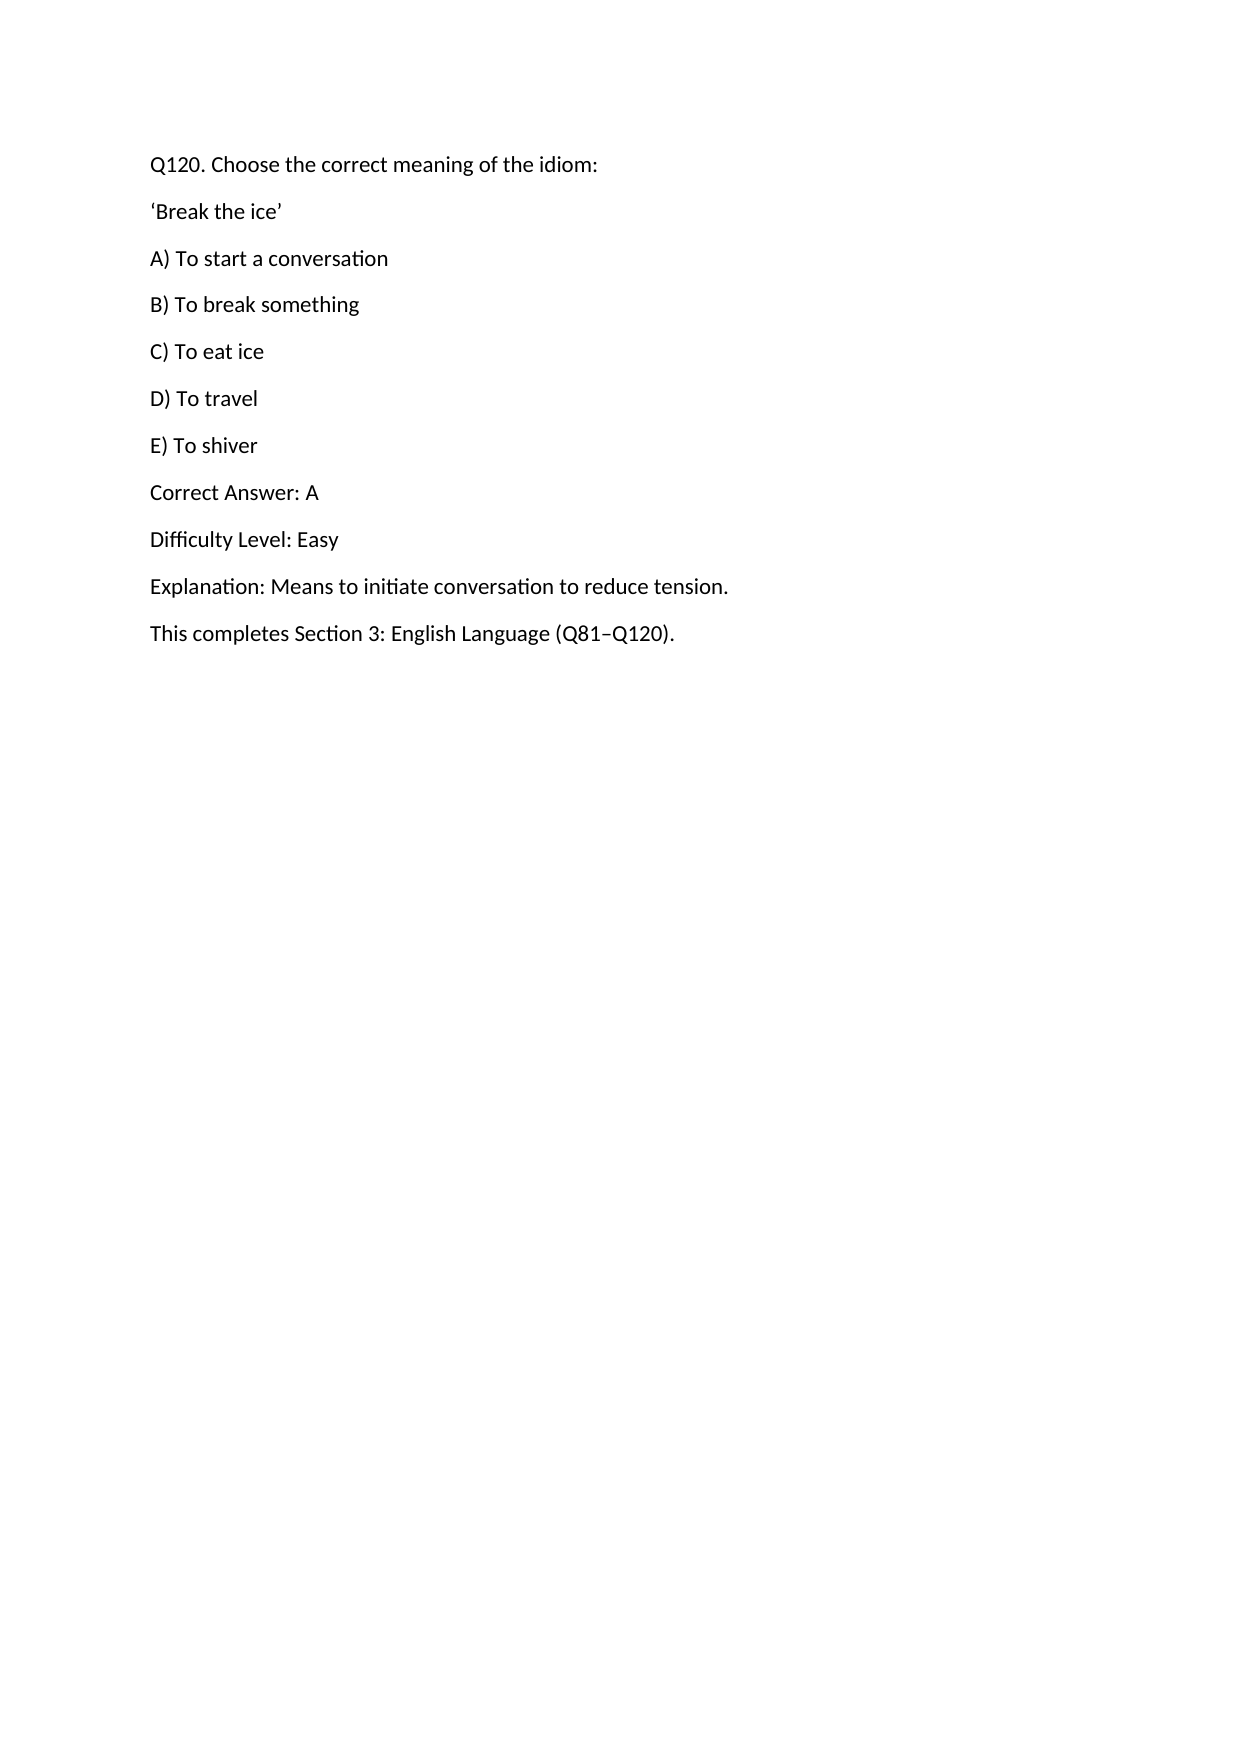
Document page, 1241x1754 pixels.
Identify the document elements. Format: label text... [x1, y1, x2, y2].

text Q120. Choose the correct meaning of the idiom: [150, 150, 1090, 178]
text B) To break something [150, 291, 1090, 319]
text ‘Break the ice’ [150, 197, 1090, 225]
text D) To travel [150, 384, 1090, 412]
text Correct Answer: A [150, 478, 1090, 506]
text C) To eat ice [150, 337, 1090, 366]
text A) To start a conversation [150, 244, 1090, 272]
text E) To shiver [150, 431, 1090, 459]
text Explanation: Means to initiate conversation to reduce tension. [150, 572, 1090, 600]
text This completes Section 3: English Language (Q81–Q120). [150, 619, 1090, 647]
text Difficulty Level: Easy [150, 525, 1090, 553]
